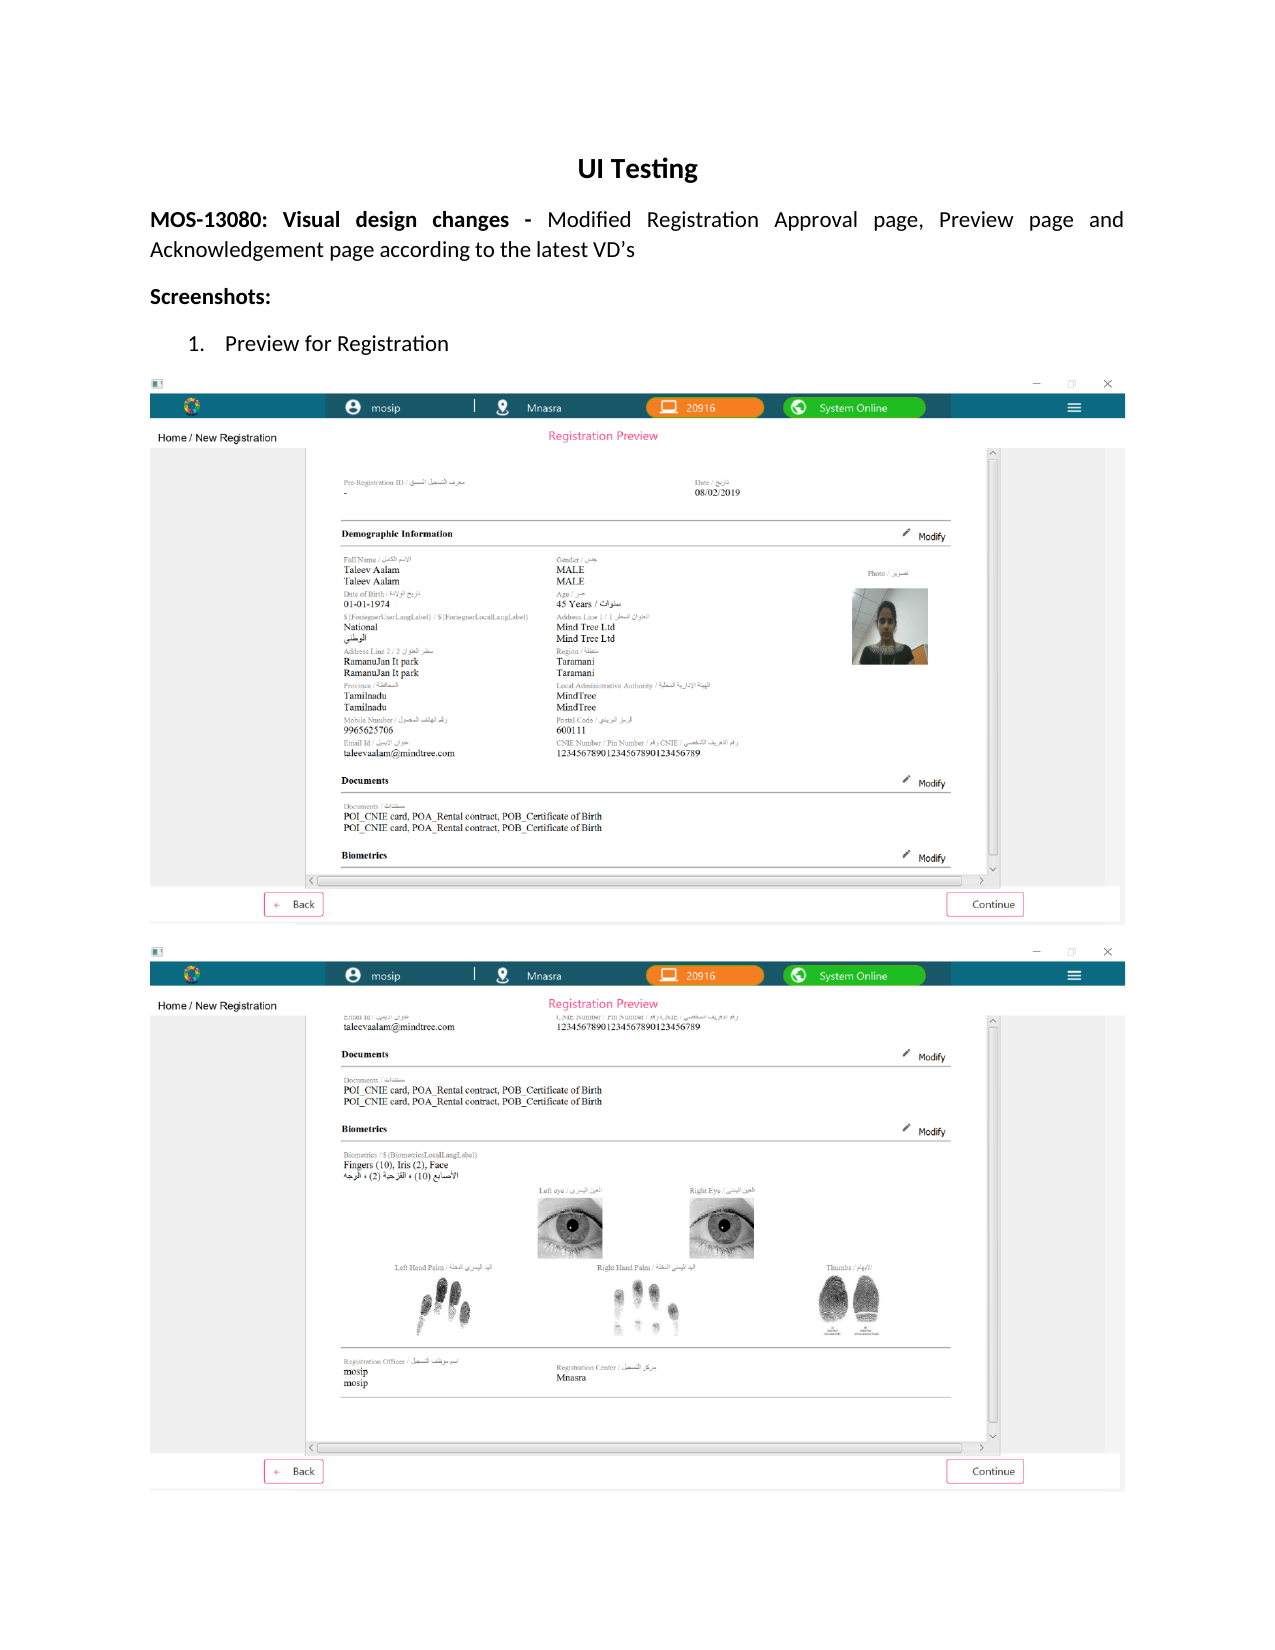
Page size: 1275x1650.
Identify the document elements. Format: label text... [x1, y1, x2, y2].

picture [150, 376, 1125, 925]
text Screenshots: [150, 282, 1125, 310]
text MOS-13080: Visual design changes - Modified Registration Approval page, Preview page and Acknowledgement page according to the latest VD’s [150, 205, 1125, 263]
list Preview for Registration [187, 329, 1125, 357]
picture [150, 943, 1125, 1492]
text UI Testing [150, 150, 1125, 186]
